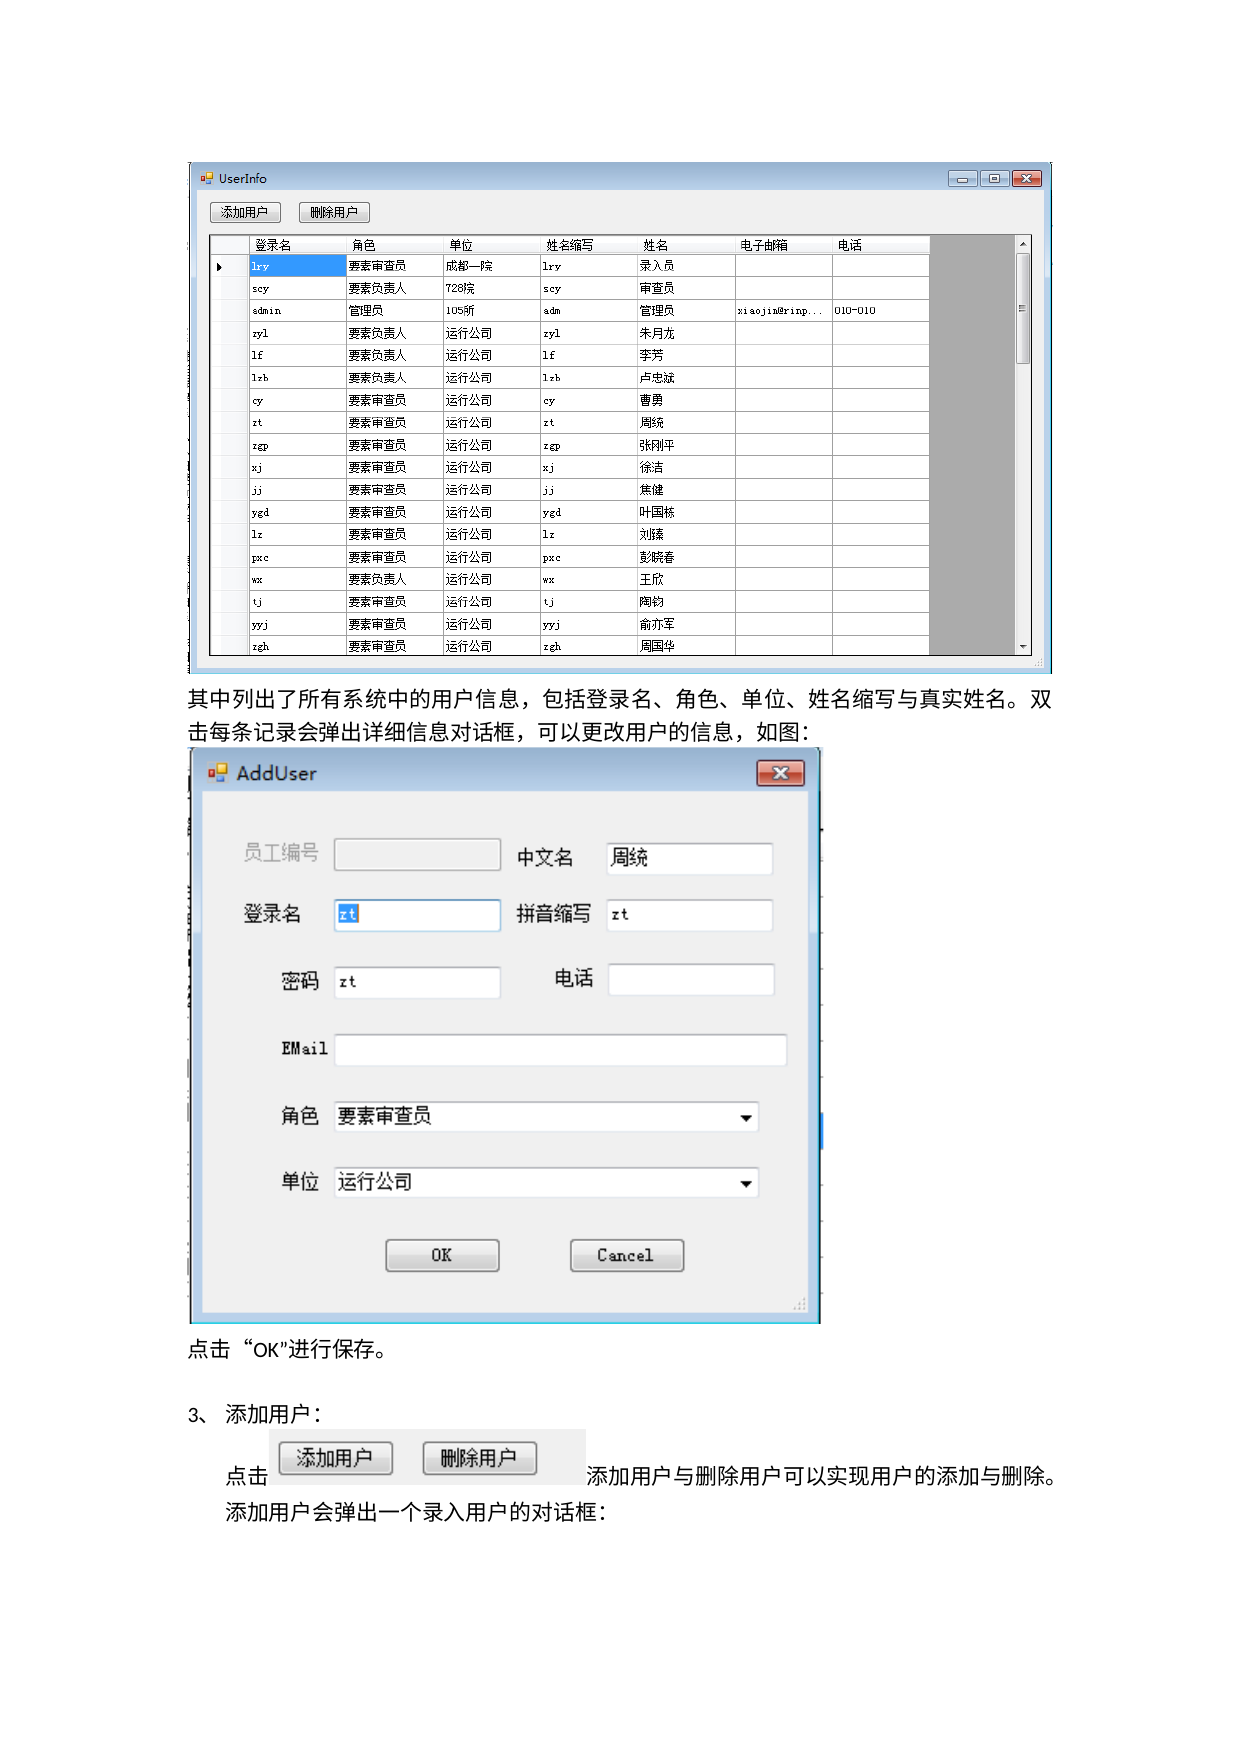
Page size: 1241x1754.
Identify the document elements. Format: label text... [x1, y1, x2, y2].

picture [268, 1429, 586, 1485]
picture [187, 162, 1053, 674]
text 点击“OK”进行保存。 [187, 1332, 1053, 1364]
list 添加用户： [187, 1397, 1053, 1429]
text 其中列出了所有系统中的用户信息，包括登录名、角色、单位、姓名缩写与真实姓名。双击每条记录会弹出详细信息对话框，可以更改用户的信息，如图： [187, 682, 1053, 747]
list 添加用户会弹出一个录入用户的对话框： [225, 1494, 1053, 1527]
picture [187, 747, 824, 1324]
